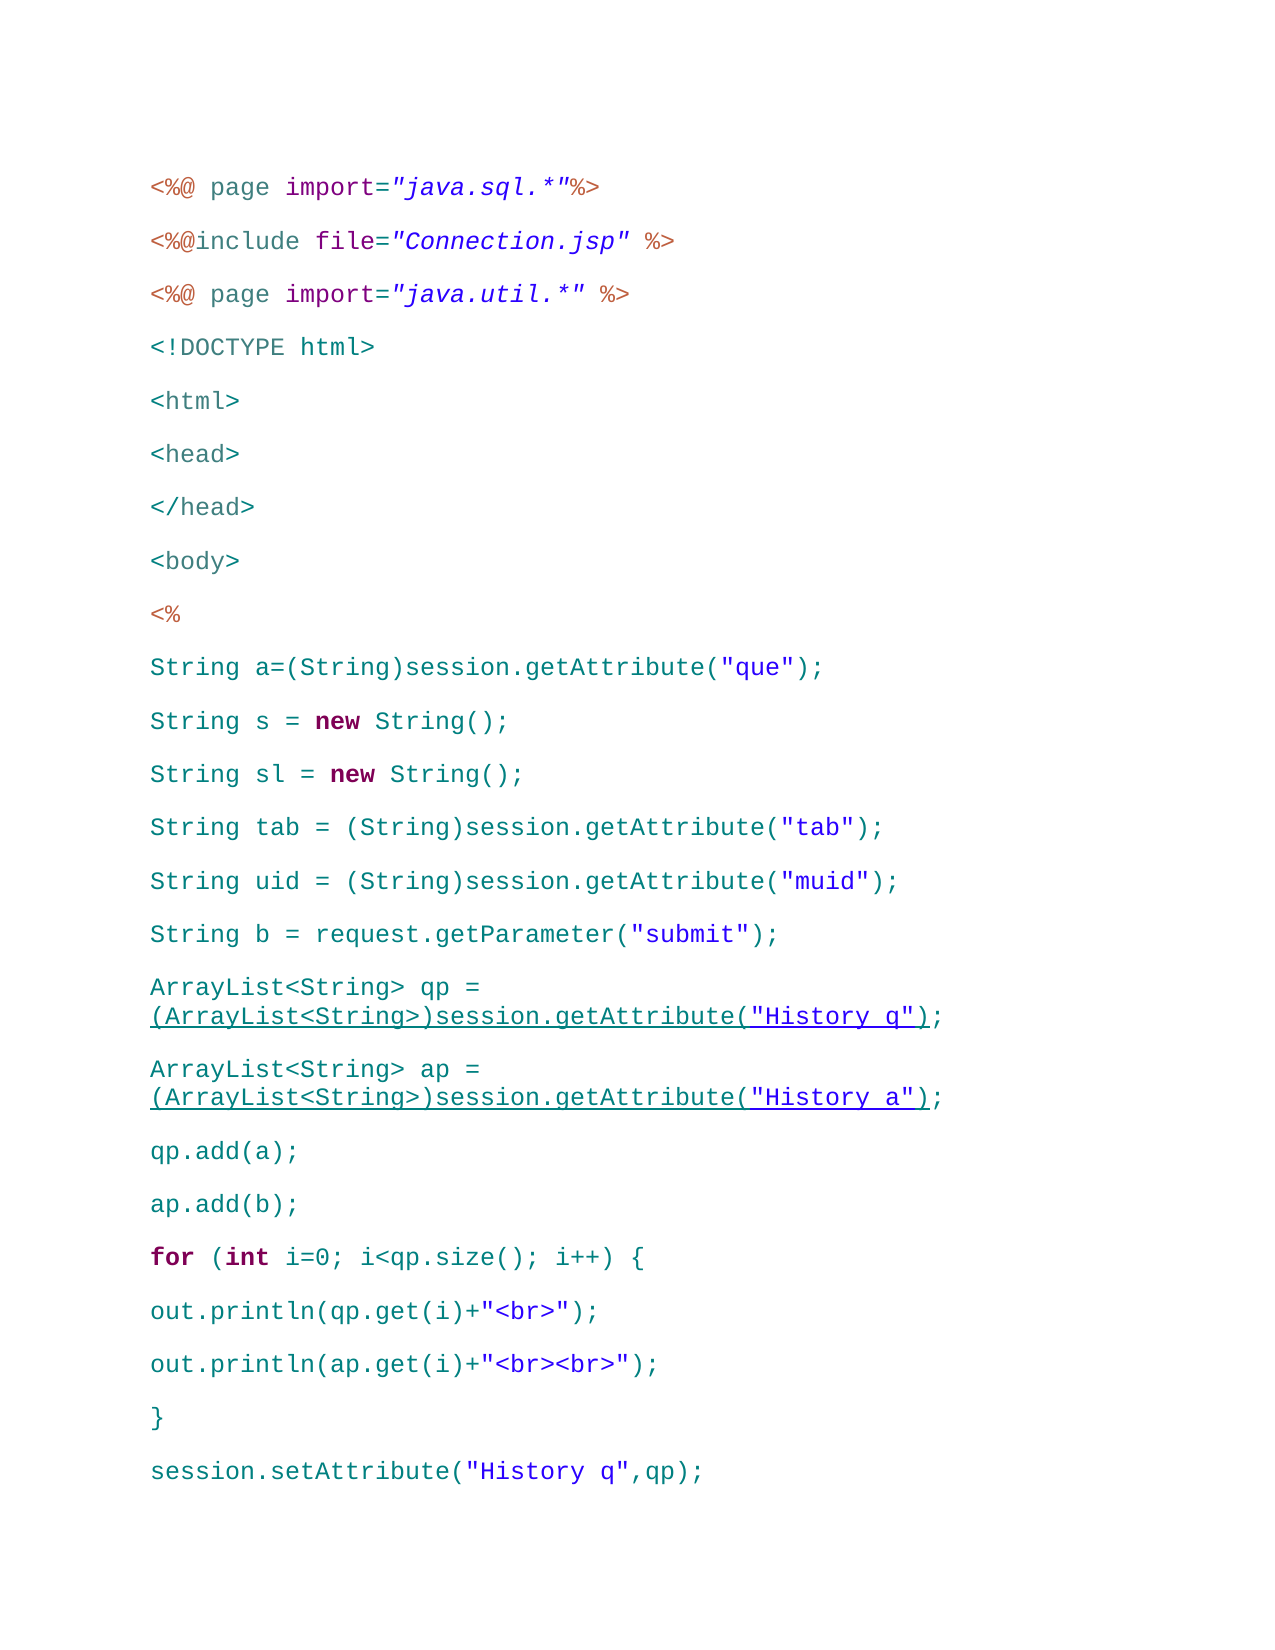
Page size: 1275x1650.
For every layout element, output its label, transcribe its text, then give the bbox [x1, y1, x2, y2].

text qp.add(a); [150, 1138, 1125, 1167]
text <!DOCTYPE html> [150, 335, 1125, 363]
text ArrayList<String> ap = (ArrayList<String>)session.getAttribute("History a"); [150, 1057, 1125, 1113]
text <html> [150, 388, 1125, 417]
text String uid = (String)session.getAttribute("muid"); [150, 868, 1125, 897]
text <%@include file="Connection.jsp" %> [150, 228, 1125, 257]
text </head> [150, 495, 1125, 523]
text <% [150, 602, 1125, 630]
text out.println(ap.get(i)+"<br><br>"); [150, 1352, 1125, 1380]
text ArrayList<String> qp = (ArrayList<String>)session.getAttribute("History q"); [150, 975, 1125, 1032]
text for (int i=0; i<qp.size(); i++) { [150, 1245, 1125, 1273]
text String tab = (String)session.getAttribute("tab"); [150, 815, 1125, 843]
text String s = new String(); [150, 708, 1125, 737]
text String b = request.getParameter("submit"); [150, 922, 1125, 950]
text } [150, 1405, 1125, 1433]
text out.println(qp.get(i)+"<br>"); [150, 1298, 1125, 1327]
text <head> [150, 442, 1125, 470]
text ap.add(b); [150, 1192, 1125, 1220]
text <body> [150, 548, 1125, 577]
text <%@ page import="java.util.*" %> [150, 282, 1125, 310]
text String sl = new String(); [150, 762, 1125, 790]
text String a=(String)session.getAttribute("que"); [150, 655, 1125, 683]
text session.setAttribute("History q",qp); [150, 1458, 1125, 1487]
text <%@ page import="java.sql.*"%> [150, 175, 1125, 203]
